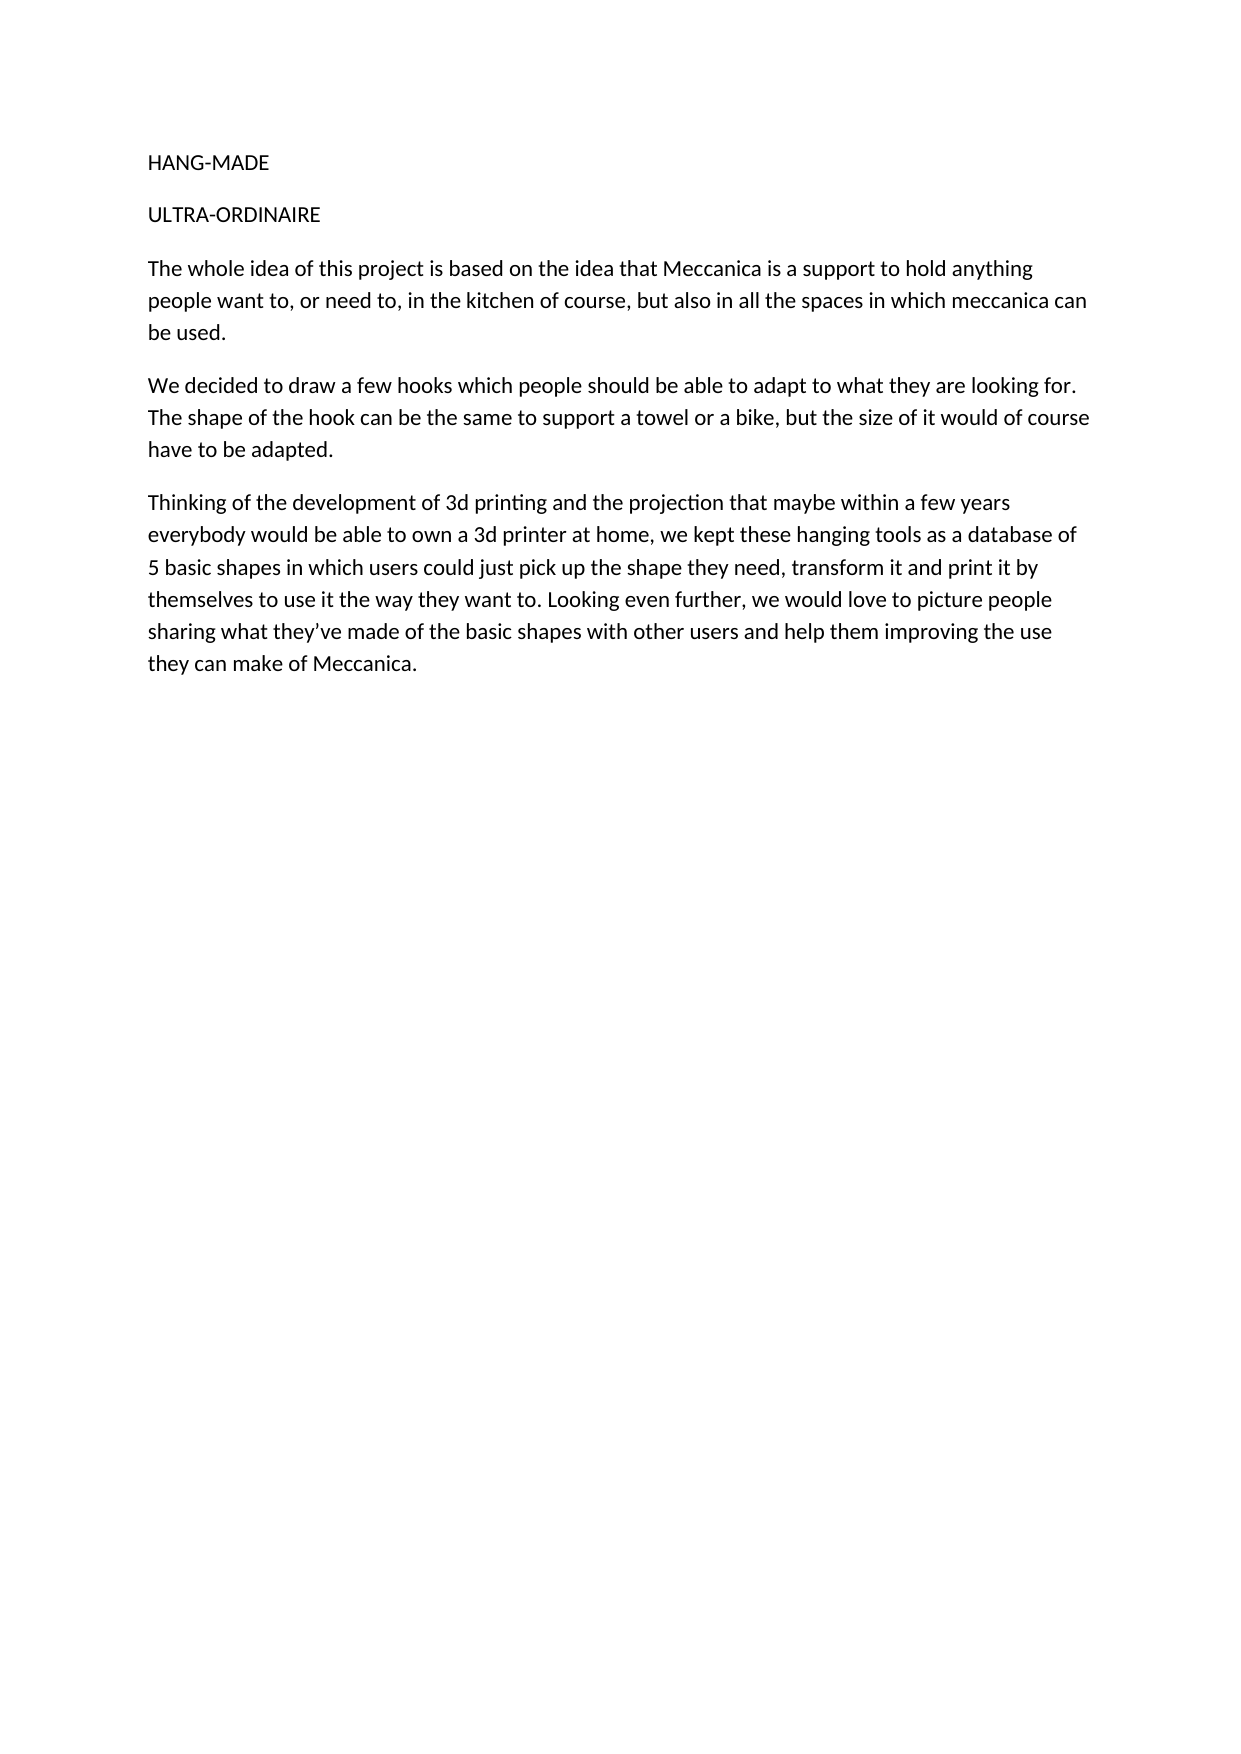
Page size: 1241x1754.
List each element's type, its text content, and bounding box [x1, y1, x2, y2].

text ULTRA-ORDINAIRE [148, 201, 1093, 229]
text The whole idea of this project is based on the idea that Meccanica is a support to hold anything people want to, or need to, in the kitchen of course, but also in all the spaces in which meccanica can be used. [148, 254, 1093, 346]
text HANG-MADE [148, 148, 1093, 176]
text Thinking of the development of 3d printing and the projection that maybe within a few years everybody would be able to own a 3d printer at home, we kept these hanging tools as a database of 5 basic shapes in which users could just pick up the shape they need, transform it and print it by themselves to use it the way they want to. Looking even further, we would love to picture people sharing what they’ve made of the basic shapes with other users and help them improving the use they can make of Meccanica. [148, 488, 1093, 677]
text We decided to draw a few hooks which people should be able to adapt to what they are looking for. The shape of the hook can be the same to support a towel or a bike, but the size of it would of course have to be adapted. [148, 371, 1093, 463]
